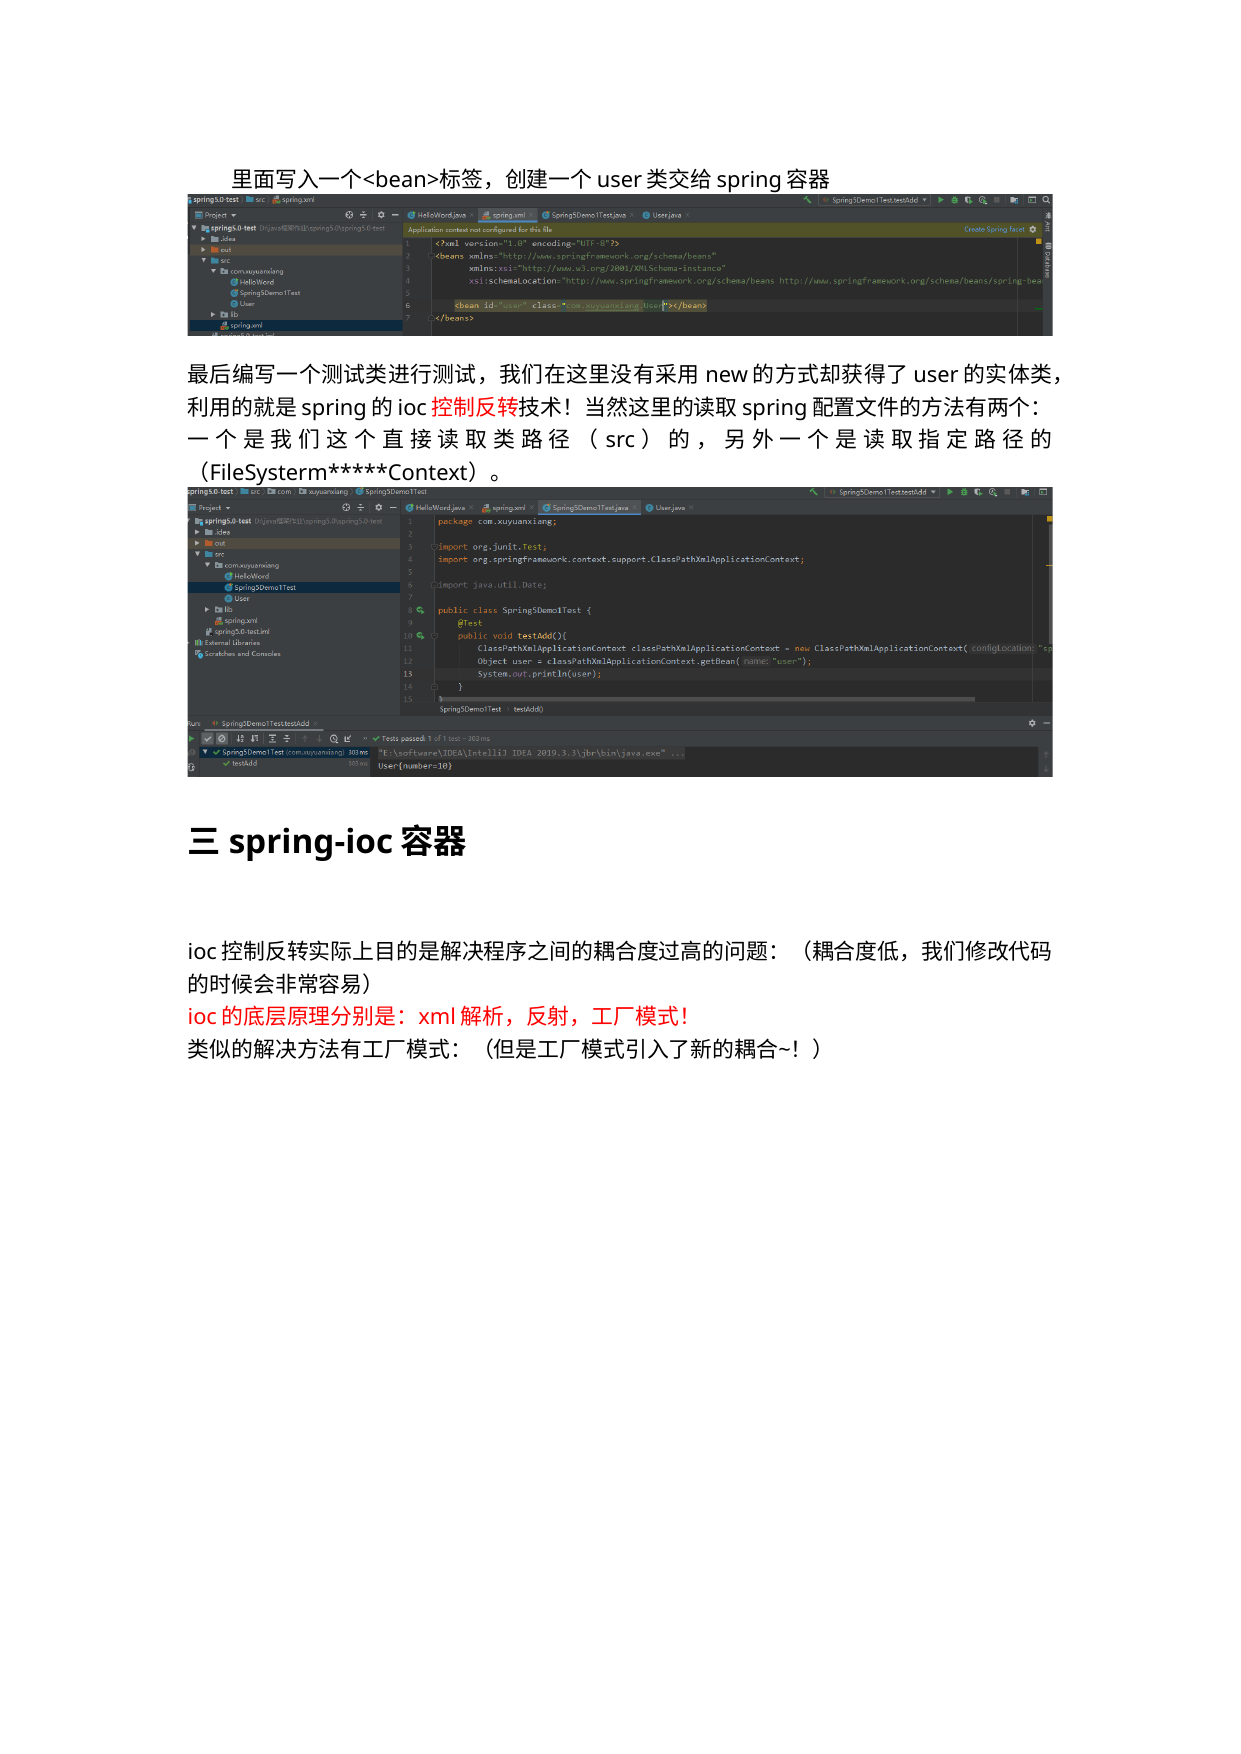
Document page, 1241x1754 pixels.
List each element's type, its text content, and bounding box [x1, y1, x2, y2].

text ioc控制反转实际上目的是解决程序之间的耦合度过高的问题：（耦合度低，我们修改代码的时候会非常容易） [187, 934, 1053, 999]
text 类似的解决方法有工厂模式：（但是工厂模式引入了新的耦合~！） [187, 1031, 1053, 1064]
text ioc的底层原理分别是：xml解析，反射，工厂模式！ [187, 999, 1053, 1031]
picture [187, 487, 1053, 777]
text 里面写入一个<bean>标签，创建一个user类交给spring容器 [187, 162, 1053, 194]
picture [187, 194, 1053, 336]
subtitle 三 spring-ioc容器 [187, 807, 1053, 872]
text 最后编写一个测试类进行测试，我们在这里没有采用new的方式却获得了user的实体类，利用的就是spring的ioc控制反转技术！当然这里的读取spring配置文件的方法有两个：一个是我们这个直接读取类路径（src）的，另外一个是读取指定路径的（FileSysterm*****Context）。 [187, 357, 1053, 487]
